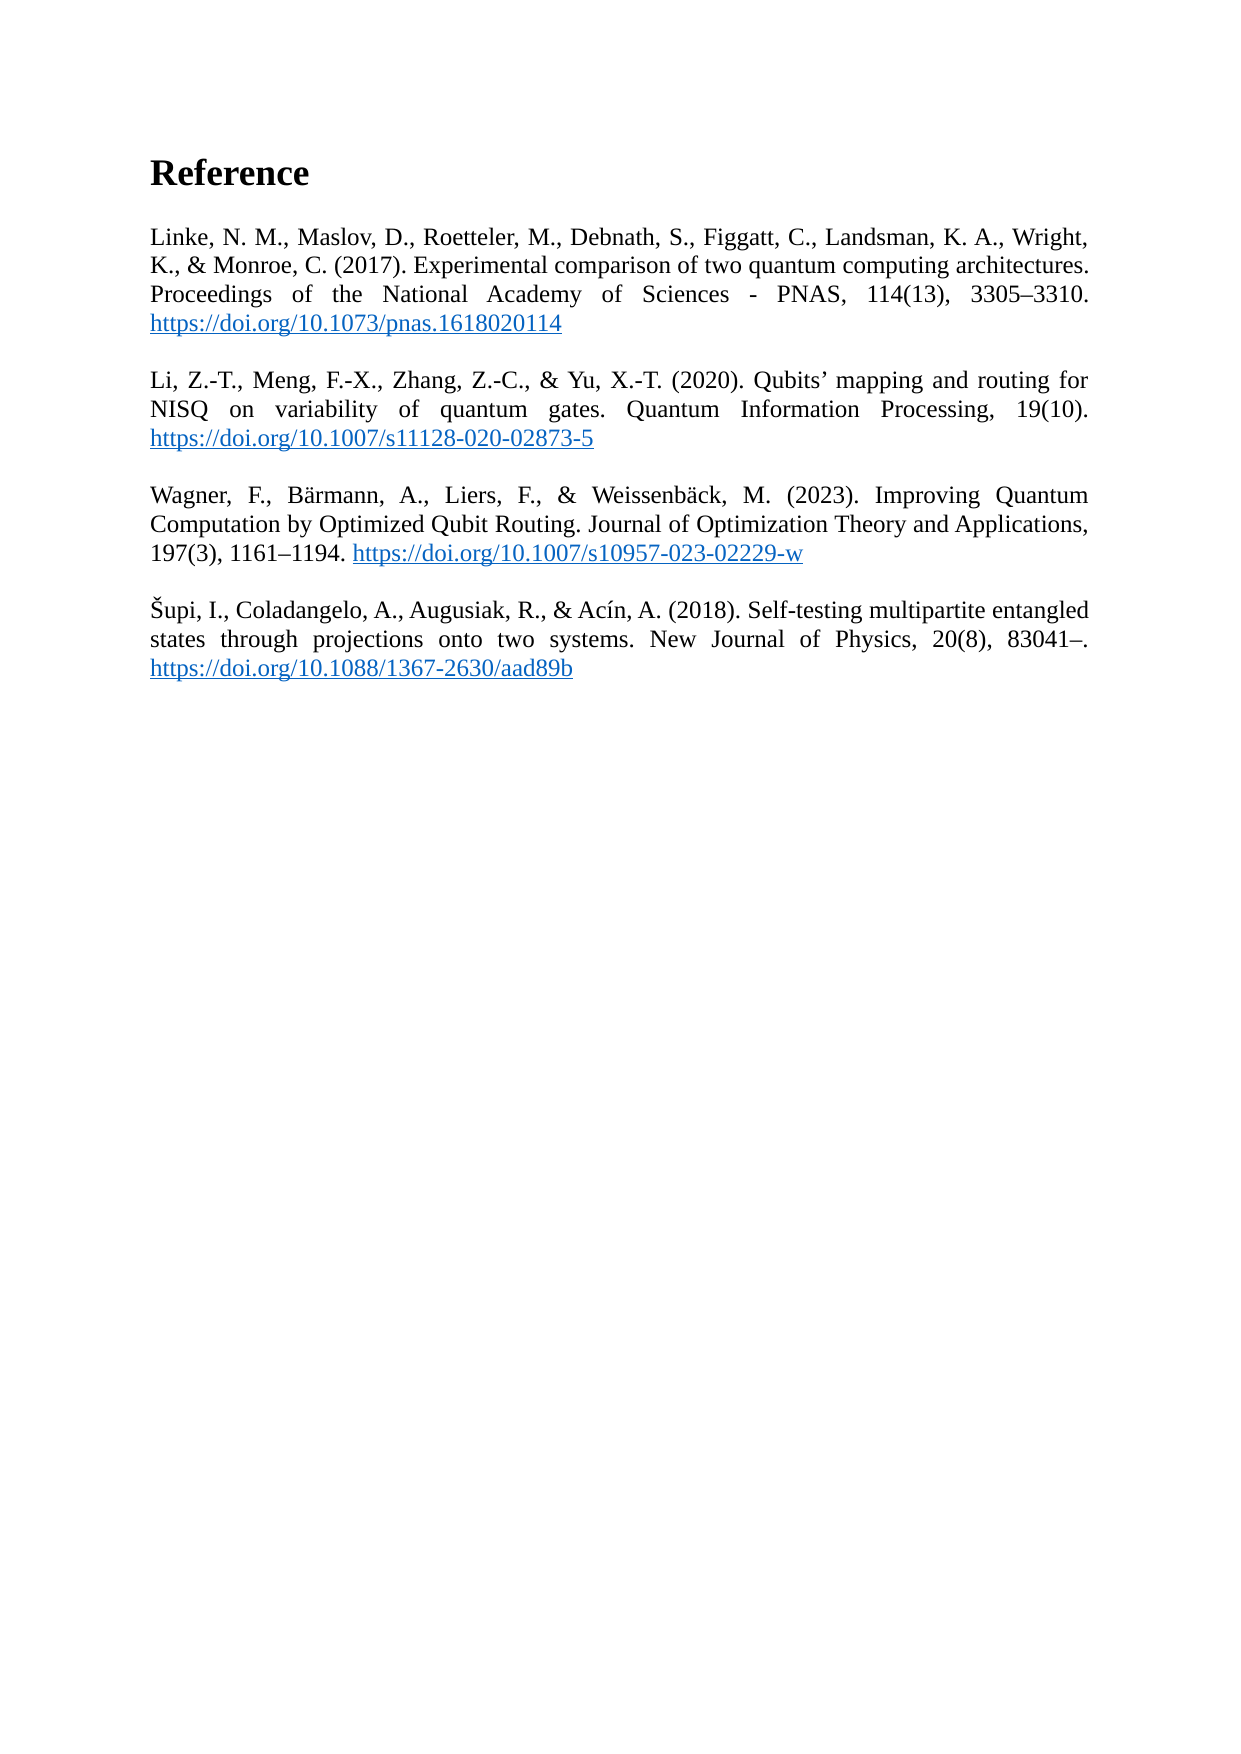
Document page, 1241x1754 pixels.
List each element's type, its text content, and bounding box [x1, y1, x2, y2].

text Li, Z.-T., Meng, F.-X., Zhang, Z.-C., & Yu, X.-T. (2020). Qubits’ mapping and routing for NISQ on variability of quantum gates. Quantum Information Processing, 19(10). https://doi.org/10.1007/s11128-020-02873-5 [150, 366, 1090, 452]
text Reference [150, 150, 1090, 193]
text Linke, N. M., Maslov, D., Roetteler, M., Debnath, S., Figgatt, C., Landsman, K. A., Wright, K., & Monroe, C. (2017). Experimental comparison of two quantum computing architectures. Proceedings of the National Academy of Sciences - PNAS, 114(13), 3305–3310. https://doi.org/10.1073/pnas.1618020114 [150, 222, 1090, 337]
text Wagner, F., Bärmann, A., Liers, F., & Weissenbäck, M. (2023). Improving Quantum Computation by Optimized Qubit Routing. Journal of Optimization Theory and Applications, 197(3), 1161–1194. https://doi.org/10.1007/s10957-023-02229-w [150, 481, 1090, 567]
text Šupi, I., Coladangelo, A., Augusiak, R., & Acín, A. (2018). Self-testing multipartite entangled states through projections onto two systems. New Journal of Physics, 20(8), 83041–. https://doi.org/10.1088/1367-2630/aad89b [150, 596, 1090, 682]
